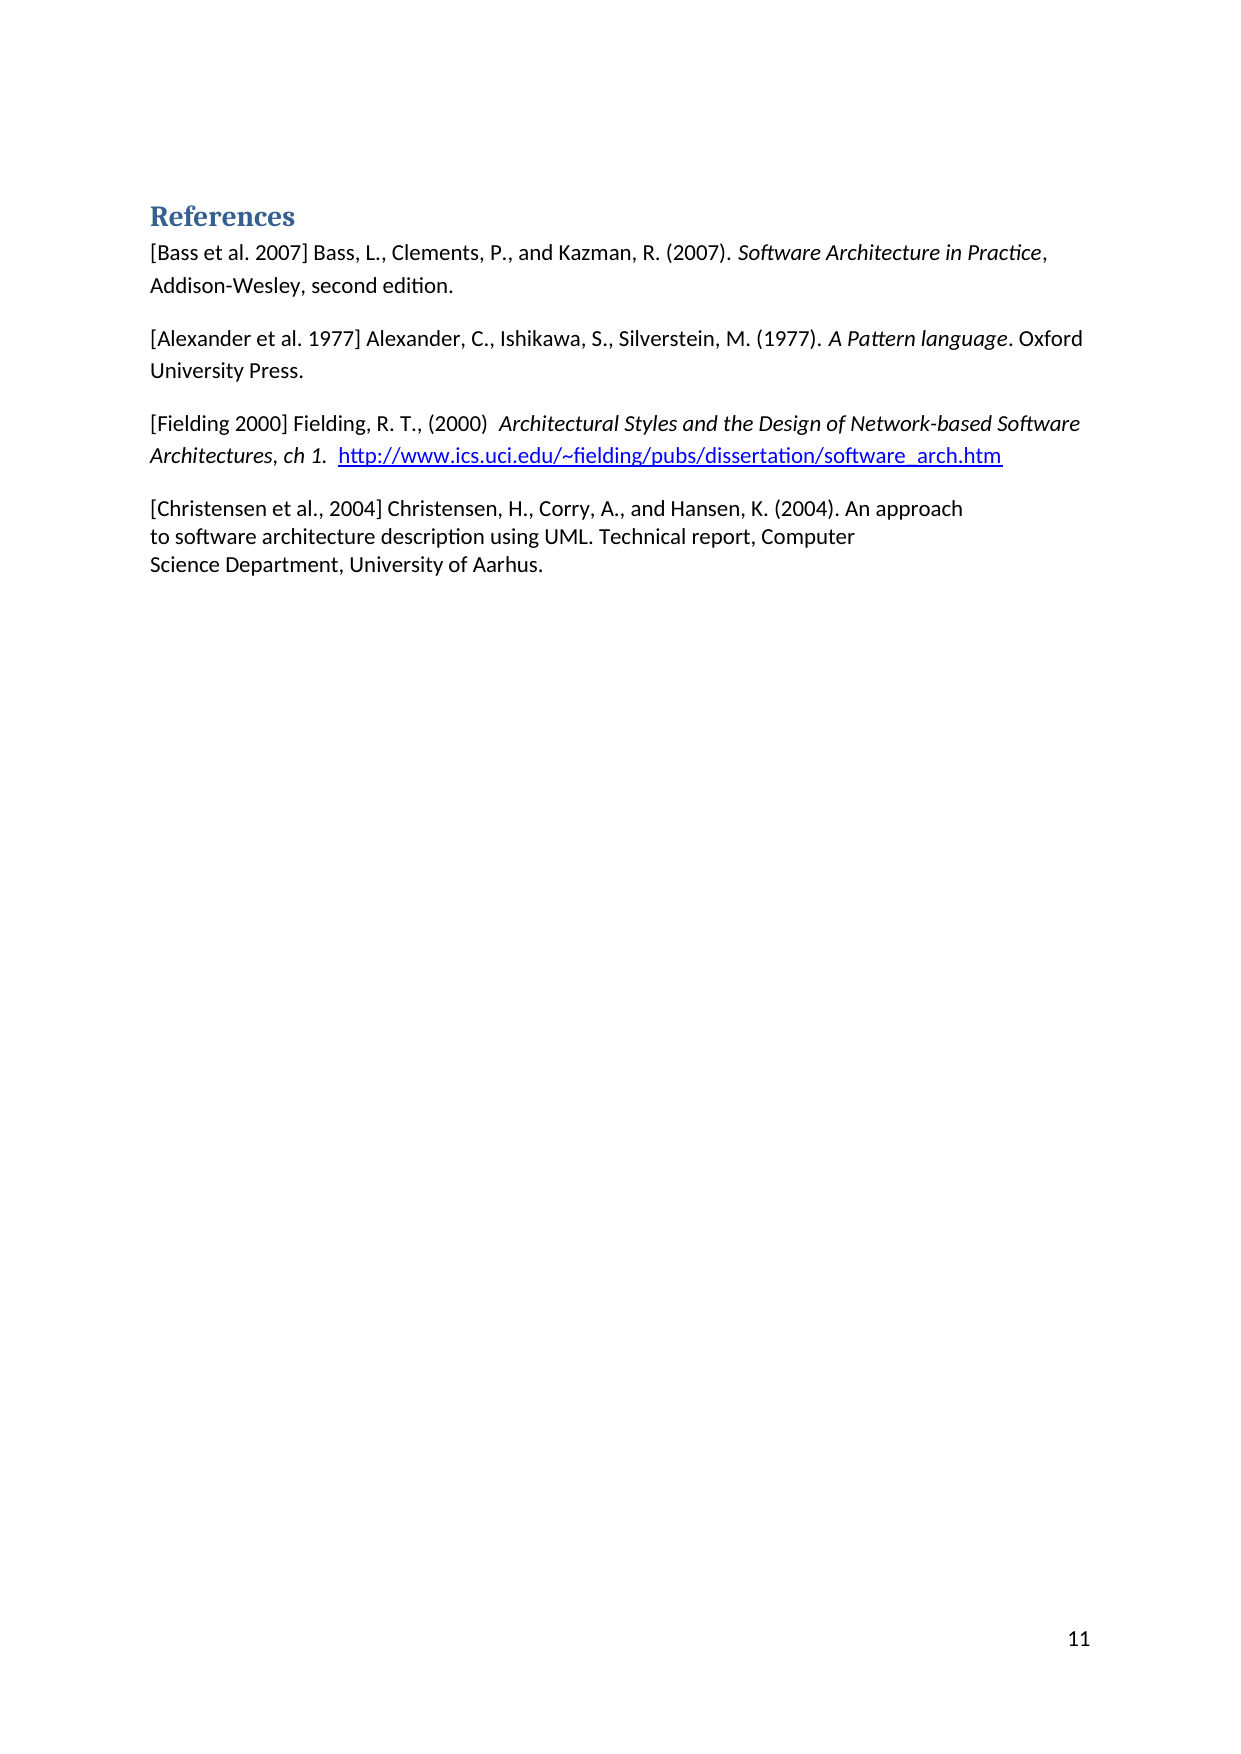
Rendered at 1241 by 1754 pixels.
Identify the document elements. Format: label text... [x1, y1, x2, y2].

text [Christensen et al., 2004] Christensen, H., Corry, A., and Hansen, K. (2004). An approach [150, 494, 1090, 522]
text to software architecture description using UML. Technical report, Computer [150, 522, 1090, 550]
text Science Department, University of Aarhus. [150, 550, 1090, 578]
text [Alexander et al. 1977] Alexander, C., Ishikawa, S., Silverstein, M. (1977). A Pattern language. Oxford University Press. [150, 324, 1090, 384]
subtitle References [150, 200, 1090, 233]
text [Bass et al. 2007] Bass, L., Clements, P., and Kazman, R. (2007). Software Architecture in Practice, Addison-Wesley, second edition. [150, 238, 1090, 299]
text [Fielding 2000] Fielding, R. T., (2000) Architectural Styles and the Design of Network-based Software Architectures, ch 1. http://www.ics.uci.edu/~fielding/pubs/dissertation/software_arch.htm [150, 409, 1090, 469]
